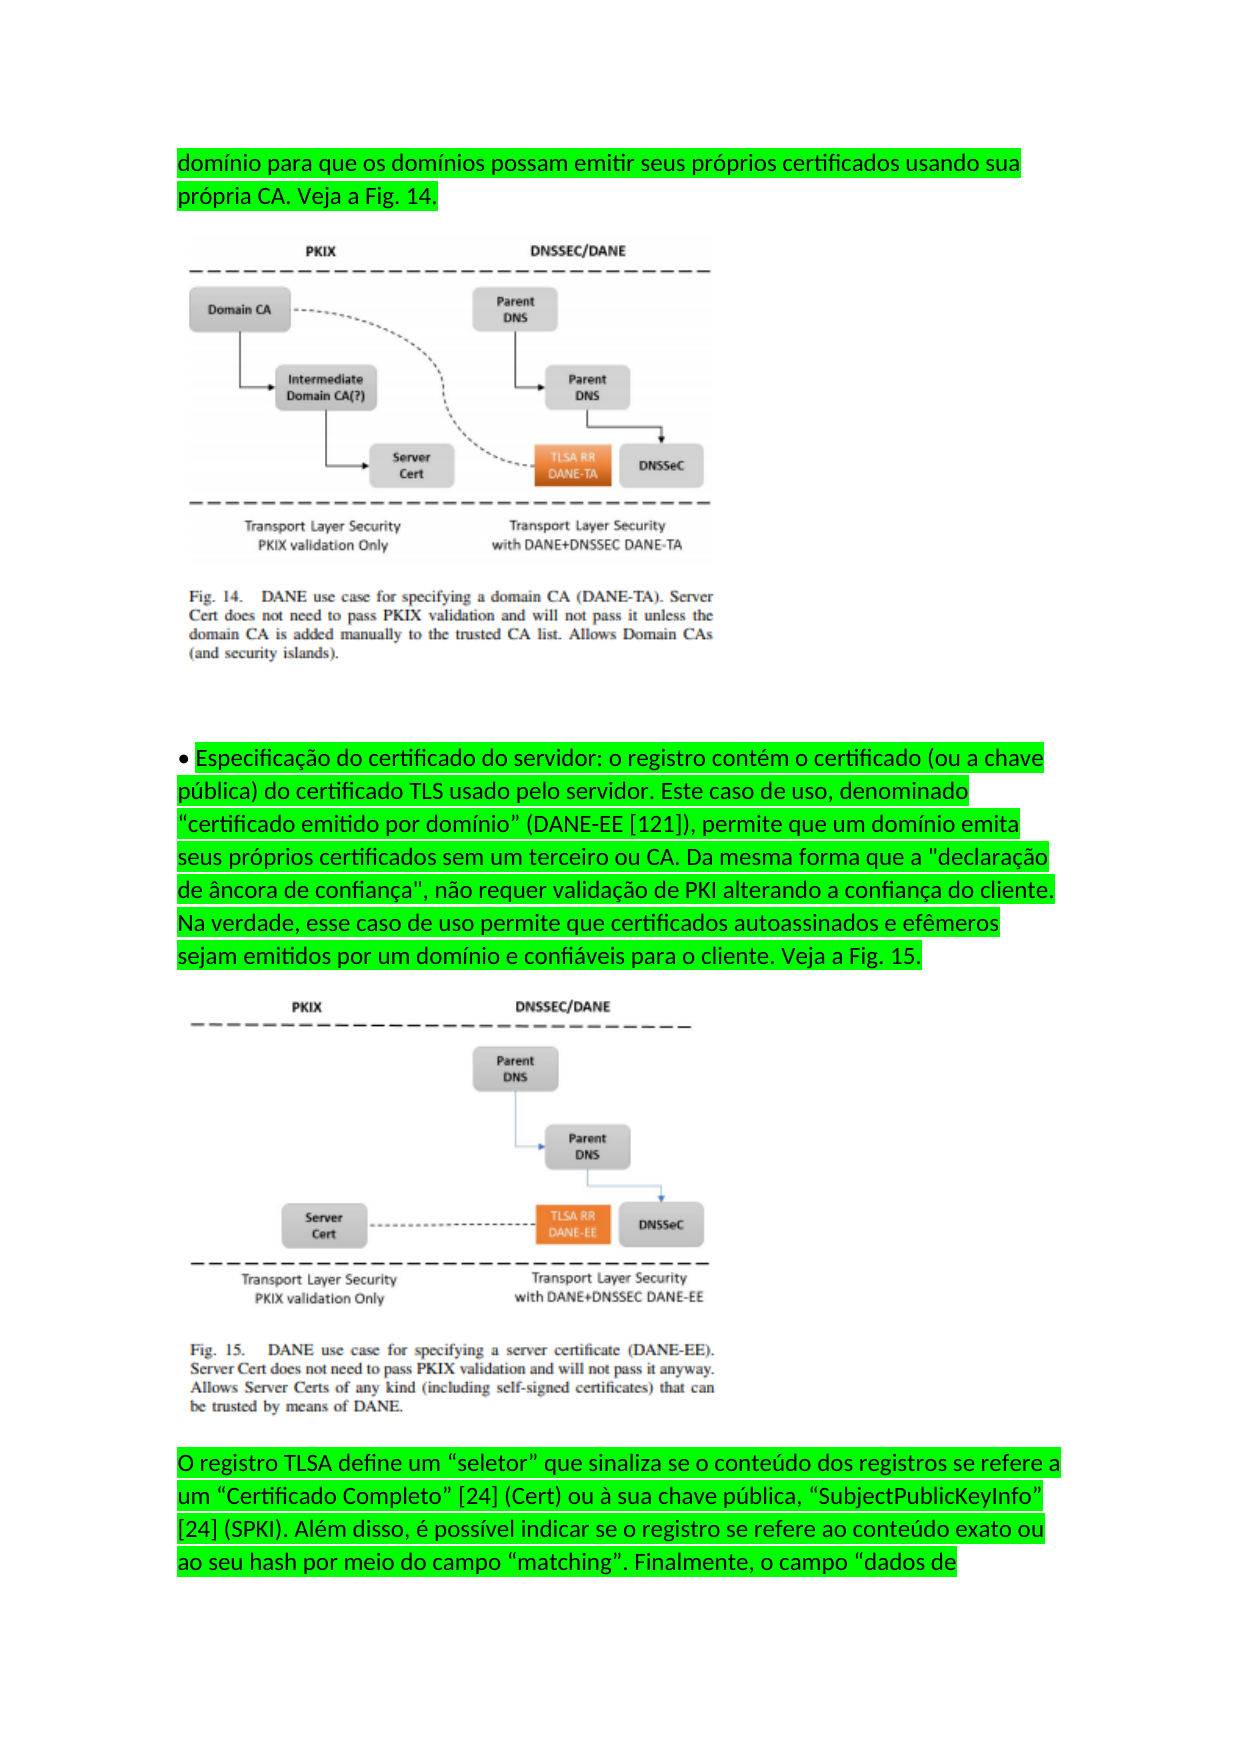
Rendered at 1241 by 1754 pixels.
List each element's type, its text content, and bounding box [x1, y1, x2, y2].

picture [177, 989, 742, 1429]
text • Especificação do certificado do servidor: o registro contém o certificado (ou a chave pública) do certificado TLS usado pelo servidor. Este caso de uso, denominado “certificado emitido por domínio” (DANE-EE [121]), permite que um domínio emita seus próprios certificados sem um terceiro ou CA. Da mesma forma que a "declaração de âncora de confiança", não requer validação de PKI alterando a confiança do cliente. Na verdade, esse caso de uso permite que certificados autoassinados e efêmeros sejam emitidos por um domínio e confiáveis para o cliente. Veja a Fig. 15. [177, 742, 1063, 970]
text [177, 1447, 1063, 1577]
picture [177, 230, 729, 674]
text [177, 148, 1063, 211]
